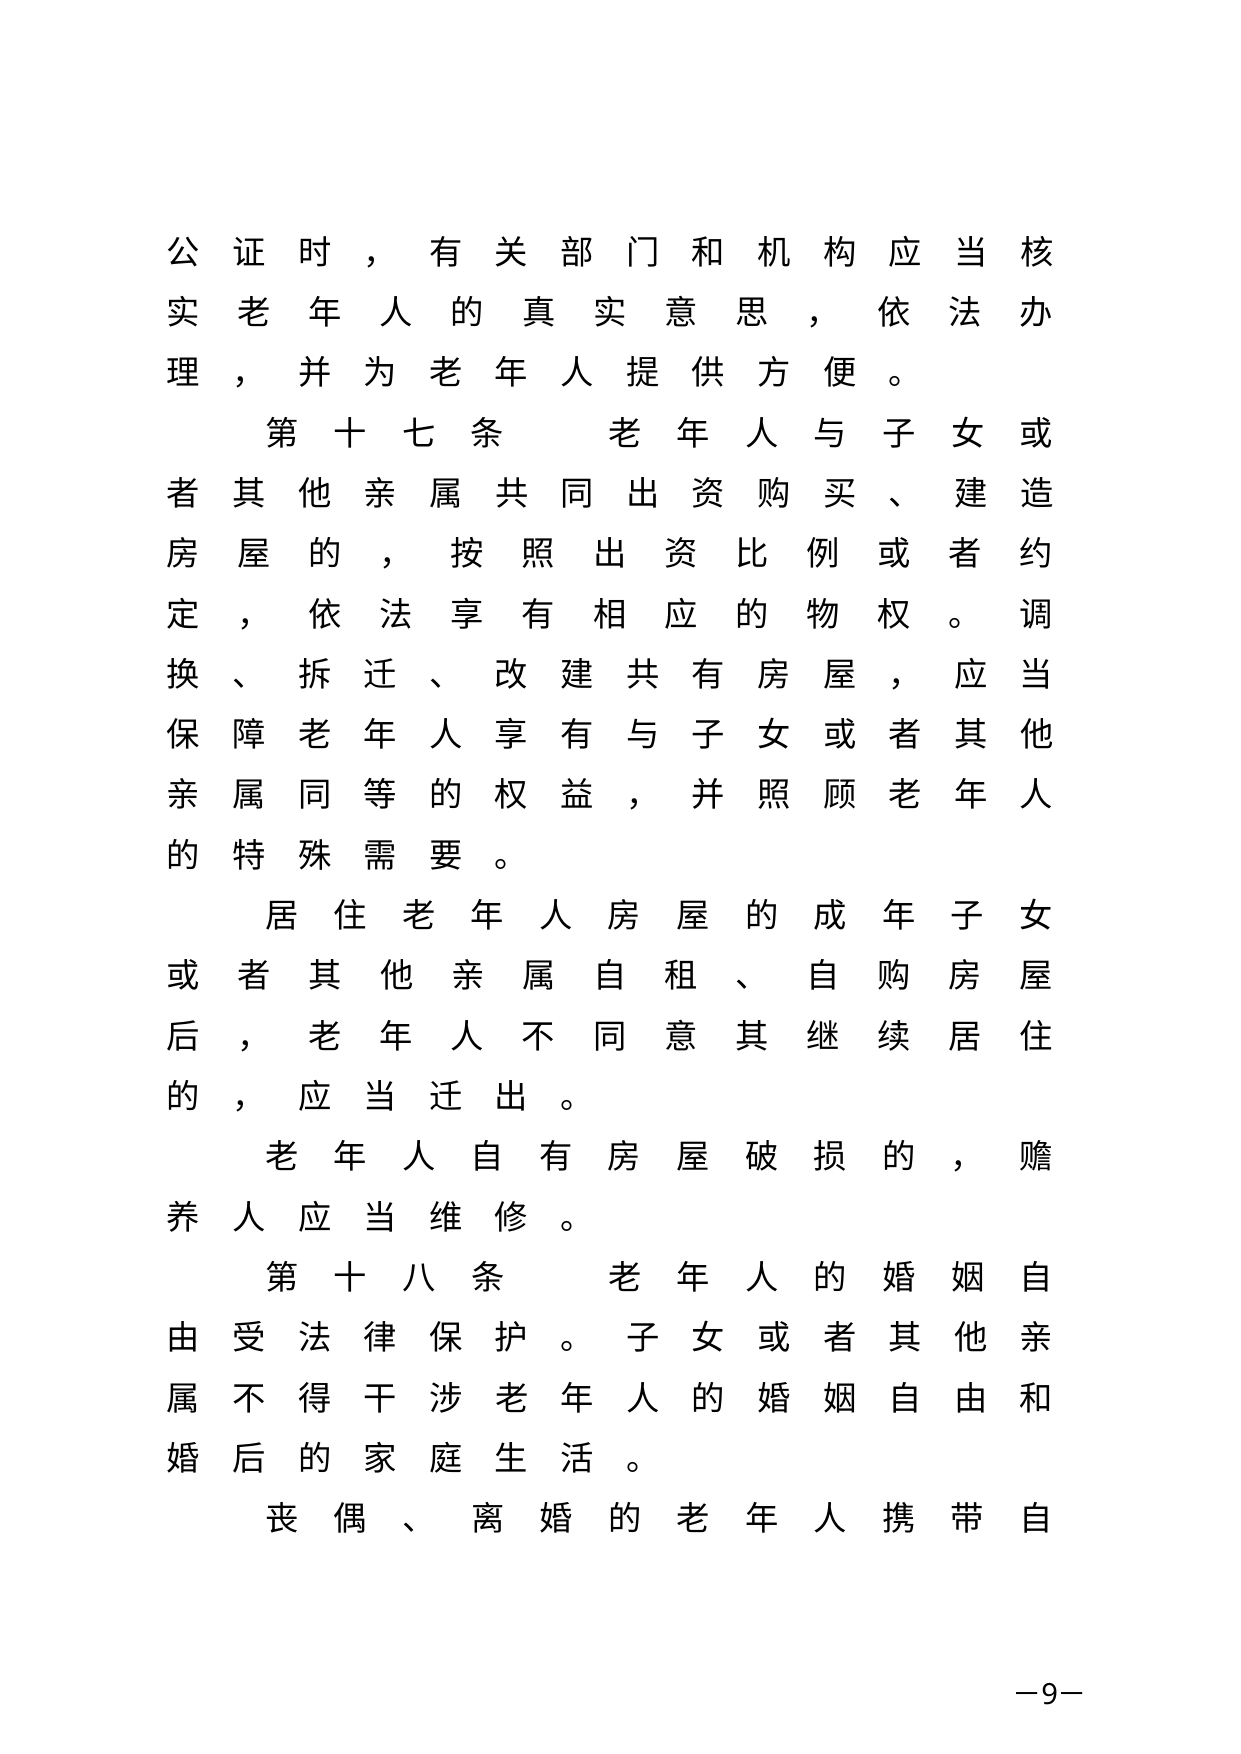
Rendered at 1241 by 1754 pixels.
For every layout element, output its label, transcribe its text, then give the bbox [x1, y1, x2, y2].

text 老年人自有房屋破损的，赡养人应当维修。 [167, 1124, 1085, 1245]
text 居住老年人房屋的成年子女或者其他亲属自租、自购房屋后，老年人不同意其继续居住的，应当迁出。 [167, 883, 1085, 1124]
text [167, 219, 1085, 400]
text 第十七条 老年人与子女或者其他亲属共同出资购买、建造房屋的，按照出资比例或者约定，依法享有相应的物权。调换、拆迁、改建共有房屋，应当保障老年人享有与子女或者其他亲属同等的权益，并照顾老年人的特殊需要。 [167, 400, 1085, 883]
text 第十八条 老年人的婚姻自由受法律保护。子女或者其他亲属不得干涉老年人的婚姻自由和婚后的家庭生活。 [167, 1245, 1085, 1486]
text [167, 1486, 1085, 1546]
